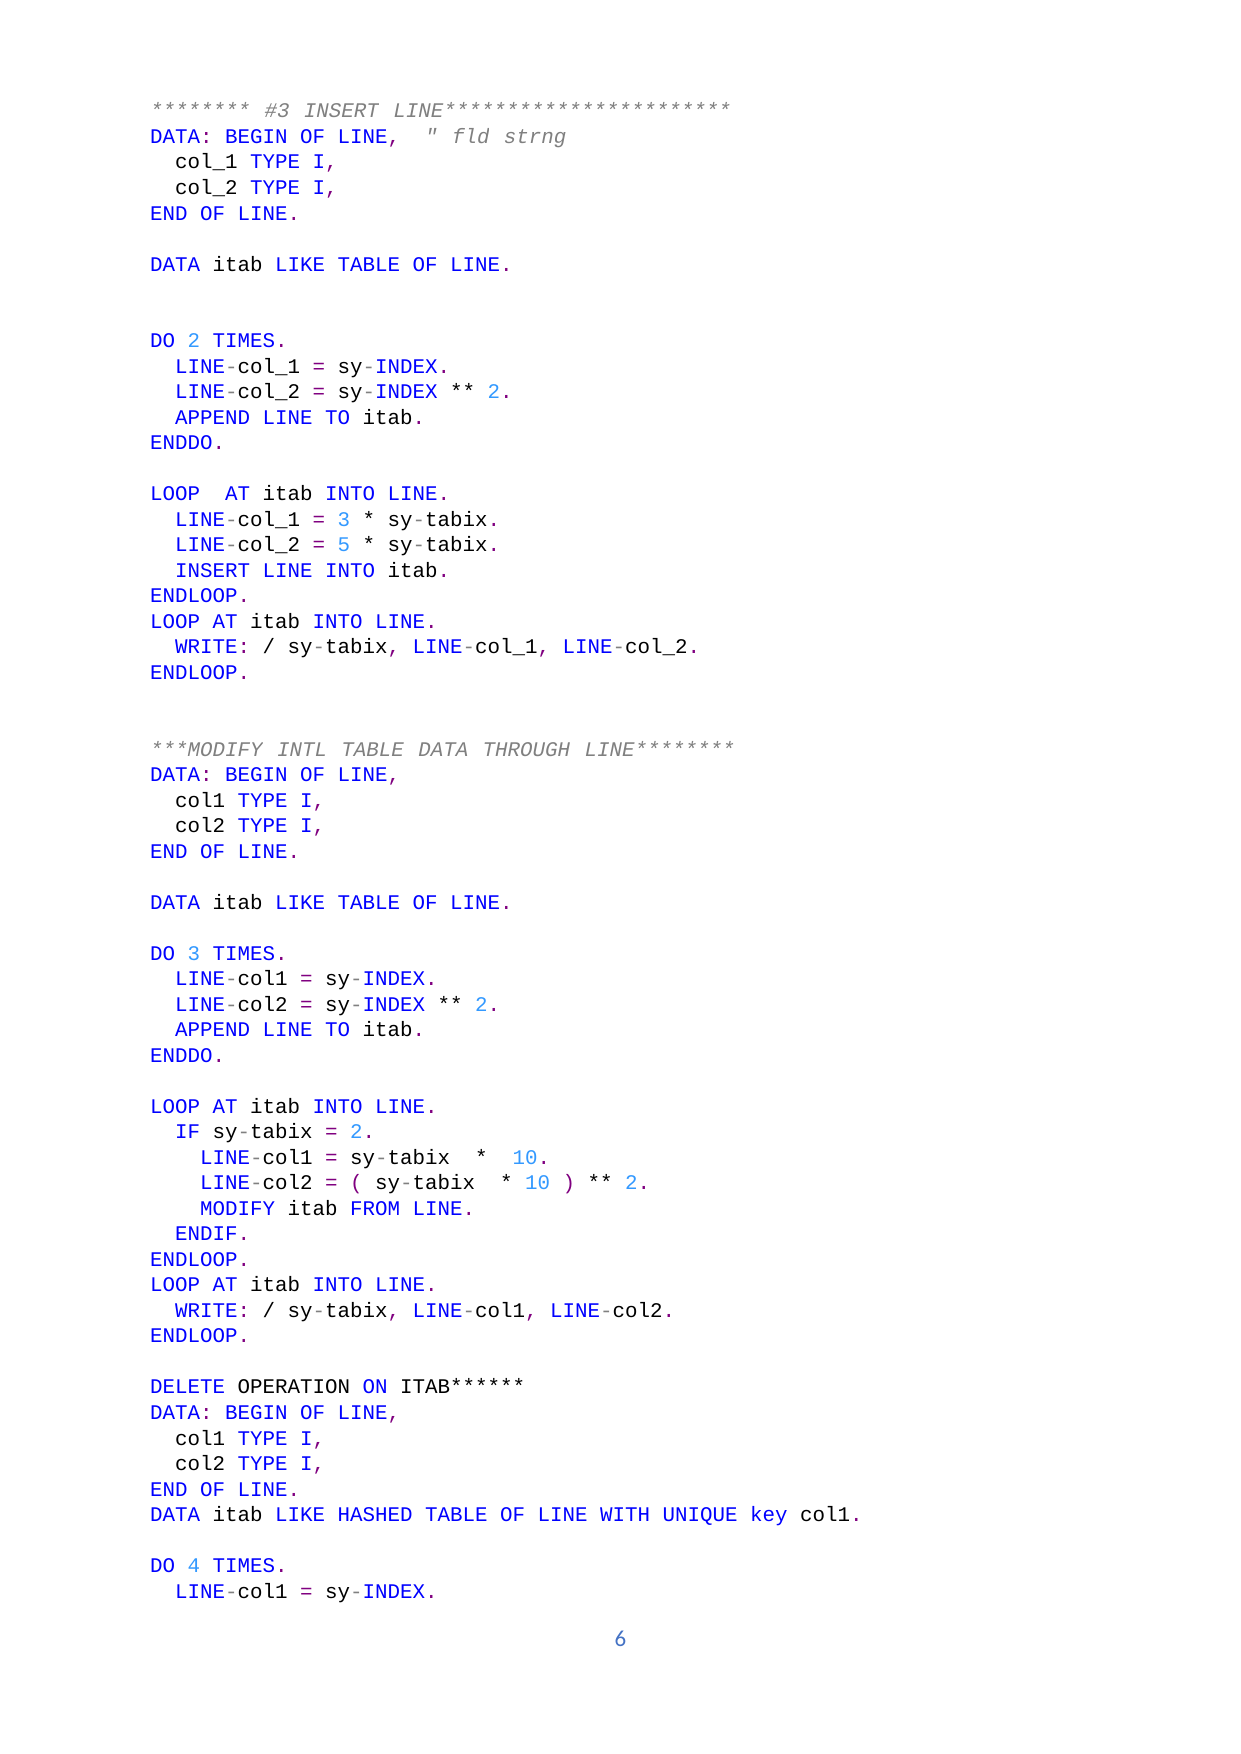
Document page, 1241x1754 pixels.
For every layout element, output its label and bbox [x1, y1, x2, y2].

list [150, 75, 1165, 1604]
